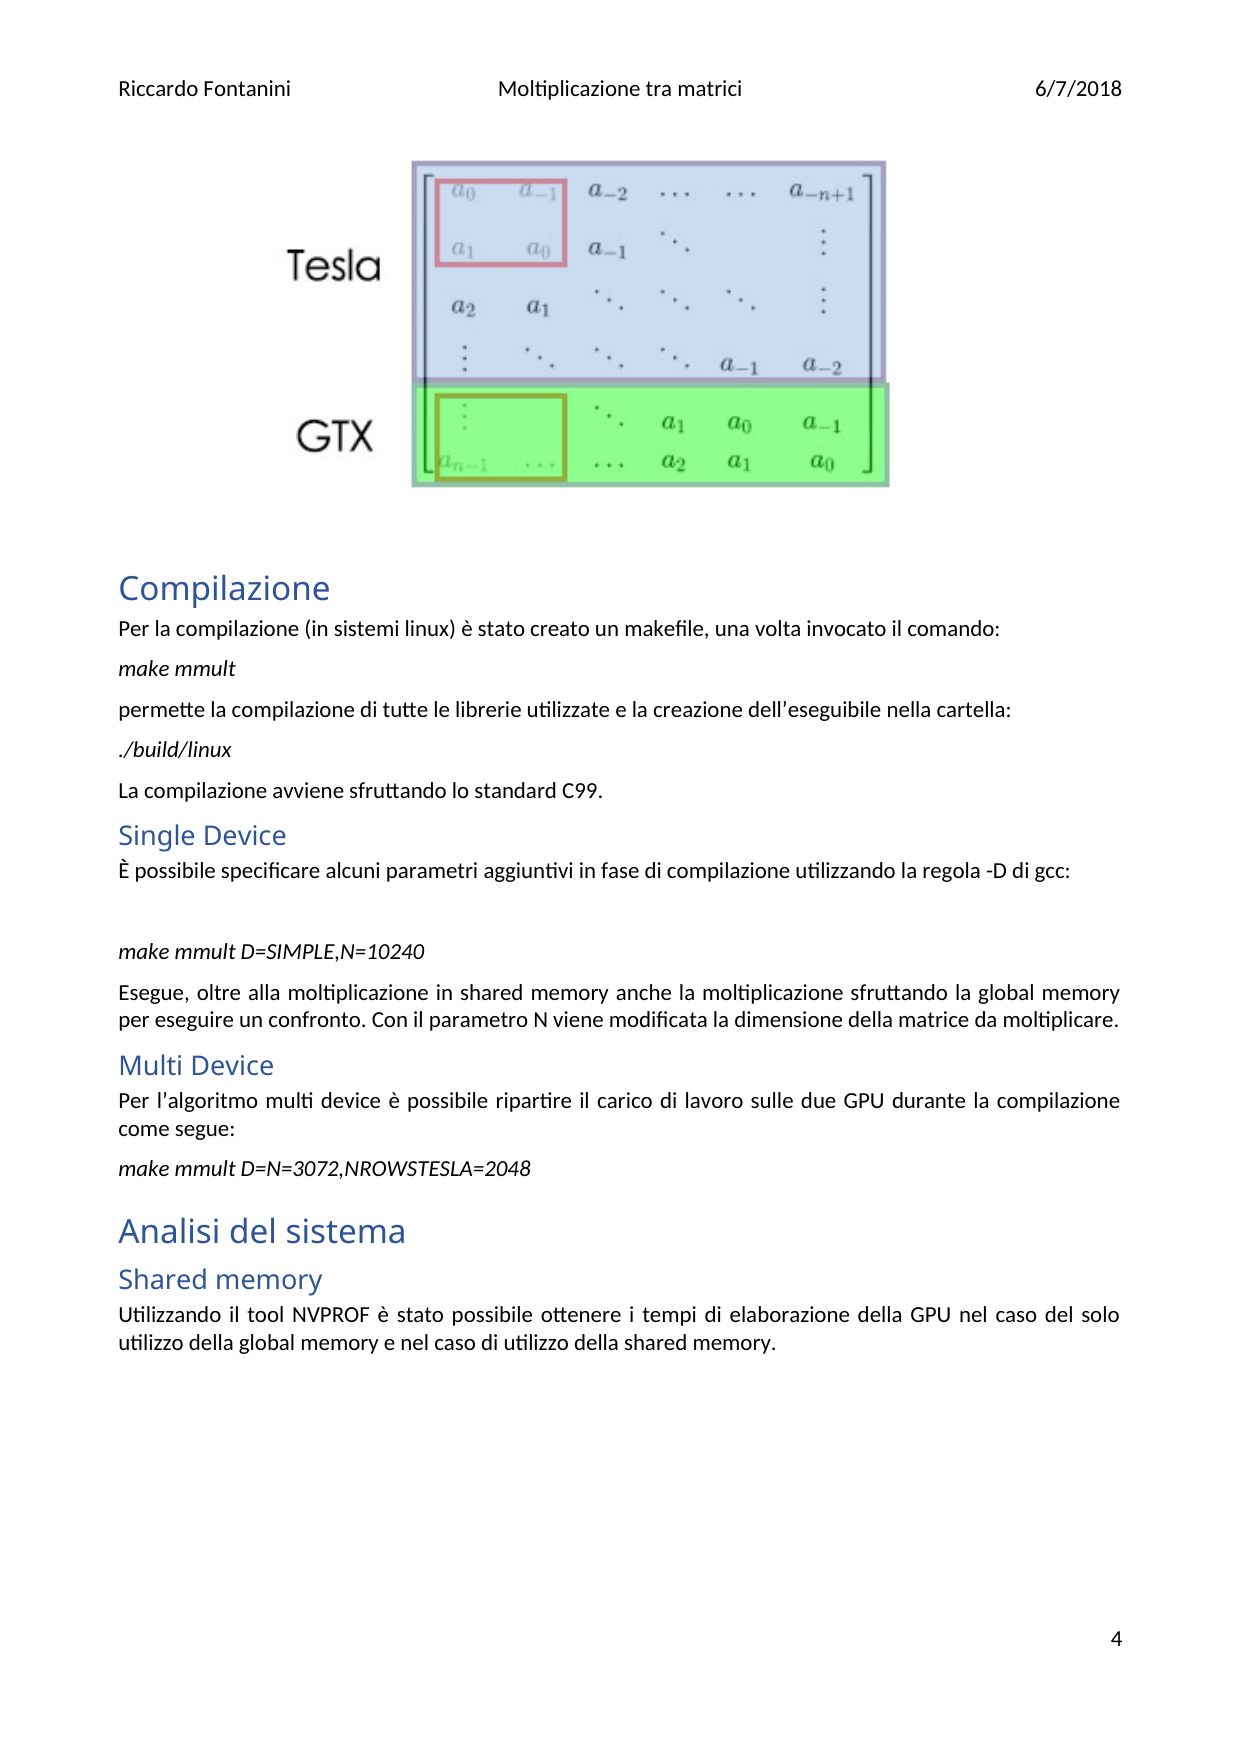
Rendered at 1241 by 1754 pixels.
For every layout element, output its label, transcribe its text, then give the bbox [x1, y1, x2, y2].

text make mmult D=SIMPLE,N=10240 [118, 937, 1122, 965]
text make mmult [118, 654, 1122, 682]
text ./build/linux [118, 735, 1122, 763]
text Esegue, oltre alla moltiplicazione in shared memory anche la moltiplicazione sfruttando la global memory per eseguire un confronto. Con il parametro N viene modificata la dimensione della matrice da moltiplicare. [118, 978, 1122, 1034]
subtitle Shared memory [118, 1261, 1122, 1297]
text La compilazione avviene sfruttando lo standard C99. [118, 776, 1122, 804]
text Per l’algoritmo multi device è possibile ripartire il carico di lavoro sulle due GPU durante la compilazione come segue: [118, 1086, 1122, 1142]
subtitle Compilazione [118, 565, 1122, 610]
text Utilizzando il tool NVPROF è stato possibile ottenere i tempi di elaborazione della GPU nel caso del solo utilizzo della global memory e nel caso di utilizzo della shared memory. [118, 1300, 1122, 1356]
picture [118, 147, 1122, 500]
text permette la compilazione di tutte le librerie utilizzate e la creazione dell’eseguibile nella cartella: [118, 695, 1122, 723]
subtitle Multi Device [118, 1046, 1122, 1083]
text make mmult D=N=3072,NROWSTESLA=2048 [118, 1154, 1122, 1182]
text Per la compilazione (in sistemi linux) è stato creato un makefile, una volta invocato il comando: [118, 614, 1122, 642]
text È possibile specificare alcuni parametri aggiuntivi in fase di compilazione utilizzando la regola -D di gcc: [118, 856, 1122, 884]
subtitle Single Device [118, 816, 1122, 853]
subtitle Analisi del sistema [118, 1207, 1122, 1253]
